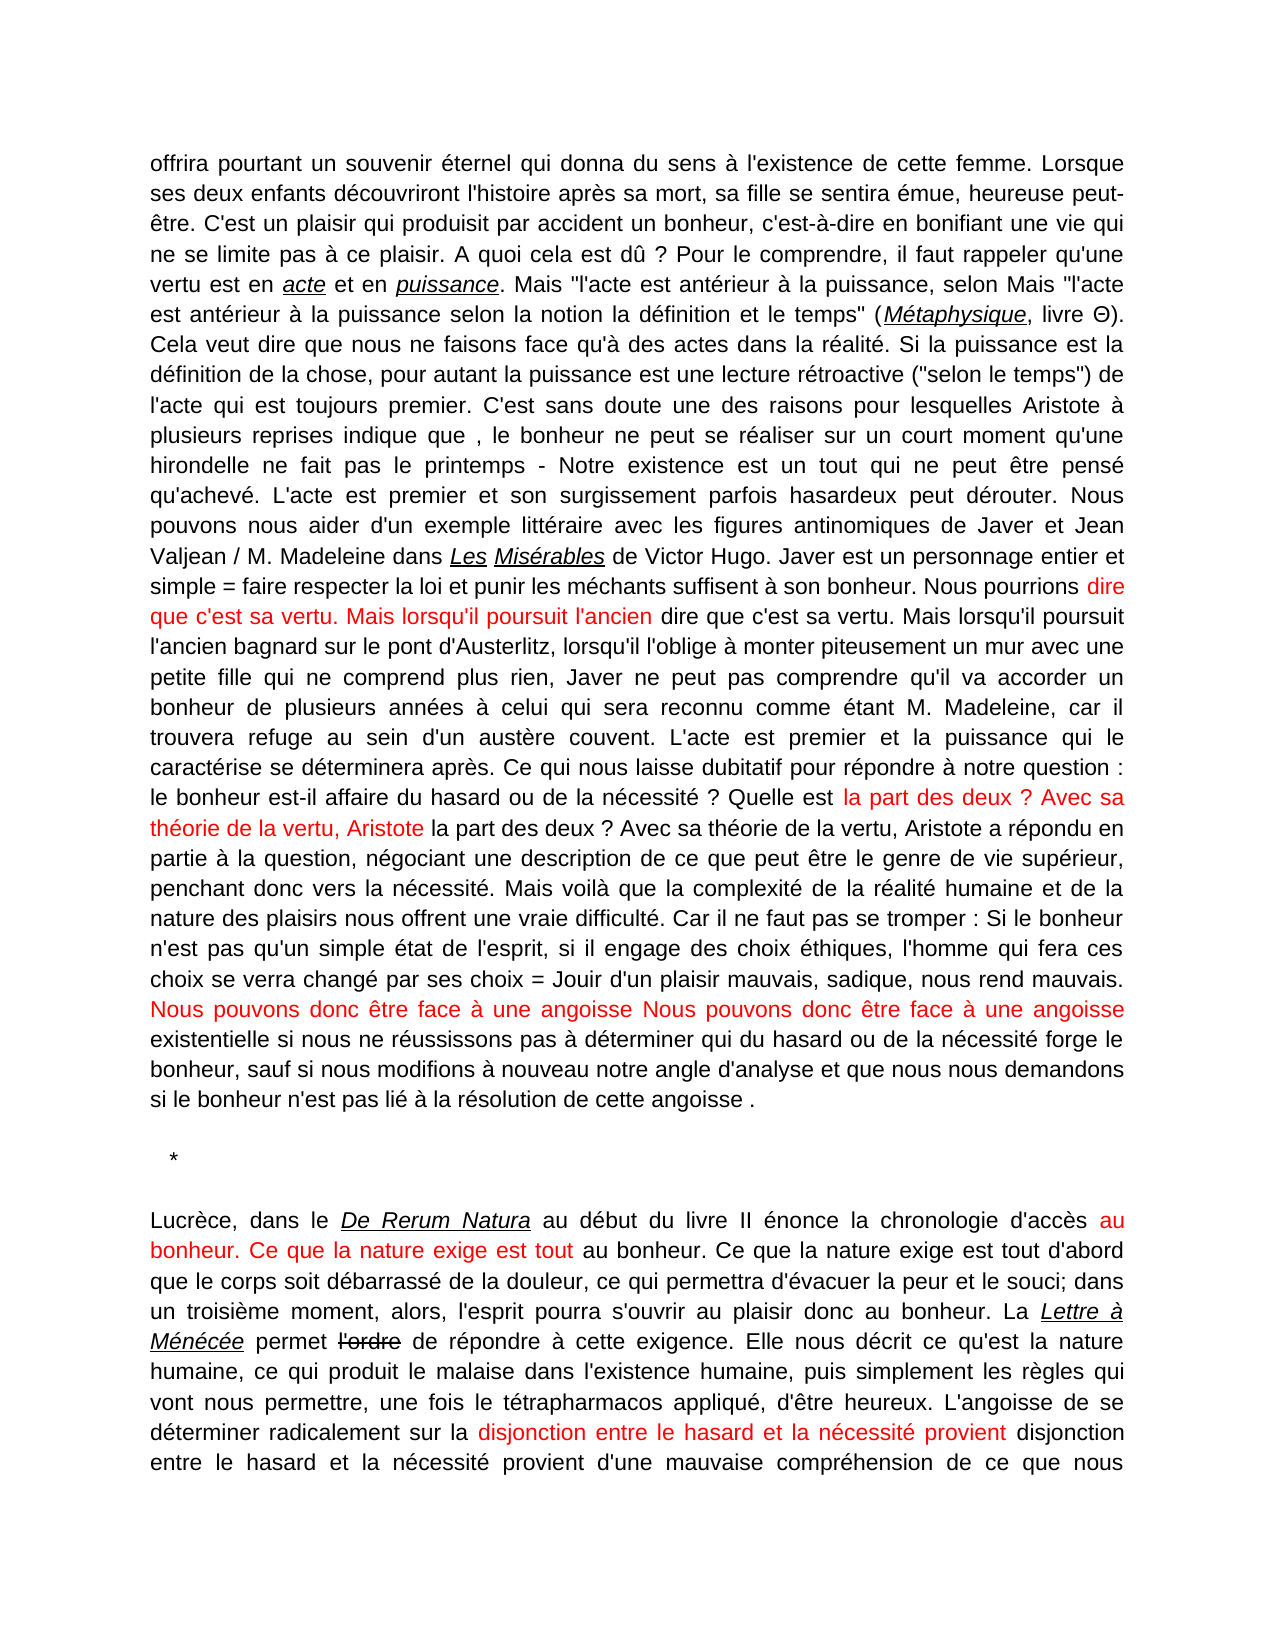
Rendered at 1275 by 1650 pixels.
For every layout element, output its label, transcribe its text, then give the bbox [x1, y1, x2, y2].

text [150, 150, 1125, 1113]
text * [150, 1147, 1125, 1173]
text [150, 1207, 1125, 1475]
